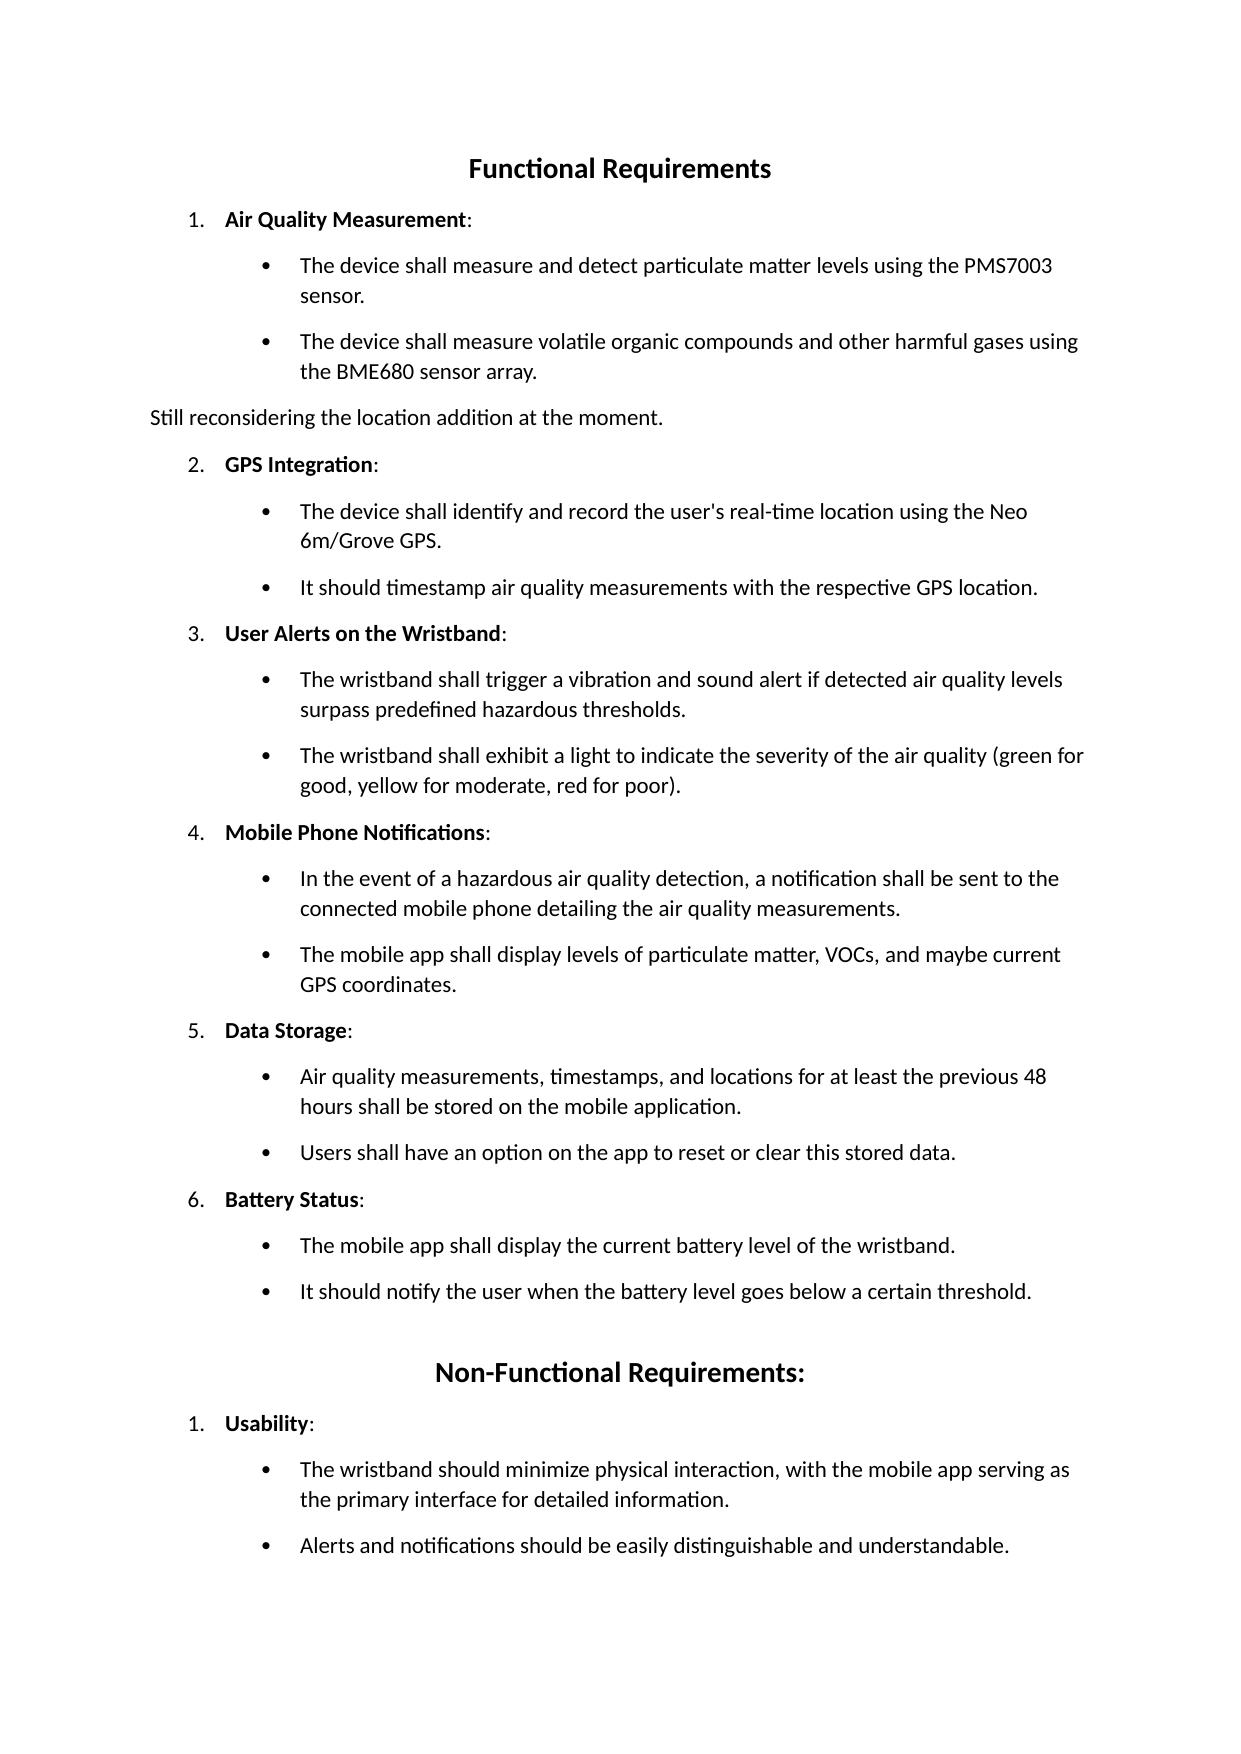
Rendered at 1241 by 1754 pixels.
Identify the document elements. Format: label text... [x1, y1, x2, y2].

text Functional Requirements [150, 150, 1090, 186]
text Still reconsidering the location addition at the moment. [150, 403, 1090, 432]
list Air Quality Measurement: [187, 205, 1090, 233]
list It should timestamp air quality measurements with the respective GPS location. [262, 573, 1090, 601]
list The wristband shall trigger a vibration and sound alert if detected air quality levels surpass predefined hazardous thresholds. [262, 666, 1090, 723]
list The mobile app shall display the current battery level of the wristband. [262, 1231, 1090, 1259]
list Air quality measurements, timestamps, and locations for at least the previous 48 hours shall be stored on the mobile application. [262, 1062, 1090, 1120]
list GPS Integration: [187, 450, 1090, 478]
list The wristband should minimize physical interaction, with the mobile app serving as the primary interface for detailed information. [262, 1456, 1090, 1513]
list Battery Status: [187, 1185, 1090, 1213]
list Alerts and notifications should be easily distinguishable and understandable. [262, 1532, 1090, 1559]
list Users shall have an option on the app to reset or clear this stored data. [262, 1138, 1090, 1166]
list The device shall identify and record the user's real-time location using the Neo 6m/Grove GPS. [262, 497, 1090, 554]
list The device shall measure and detect particulate matter levels using the PMS7003 sensor. [262, 251, 1090, 309]
list The wristband shall exhibit a light to indicate the severity of the air quality (green for good, yellow for moderate, red for poor). [262, 742, 1090, 799]
list Data Storage: [187, 1016, 1090, 1044]
list In the event of a hazardous air quality detection, a notification shall be sent to the connected mobile phone detailing the air quality measurements. [262, 864, 1090, 922]
list Usability: [187, 1409, 1090, 1437]
list The device shall measure volatile organic compounds and other harmful gases using the BME680 sensor array. [262, 327, 1090, 385]
list It should notify the user when the battery level goes below a certain threshold. [262, 1277, 1090, 1306]
text Non-Functional Requirements: [150, 1354, 1090, 1390]
list Mobile Phone Notifications: [187, 818, 1090, 846]
list User Alerts on the Wristband: [187, 619, 1090, 647]
list The mobile app shall display levels of particulate matter, VOCs, and maybe current GPS coordinates. [262, 940, 1090, 998]
